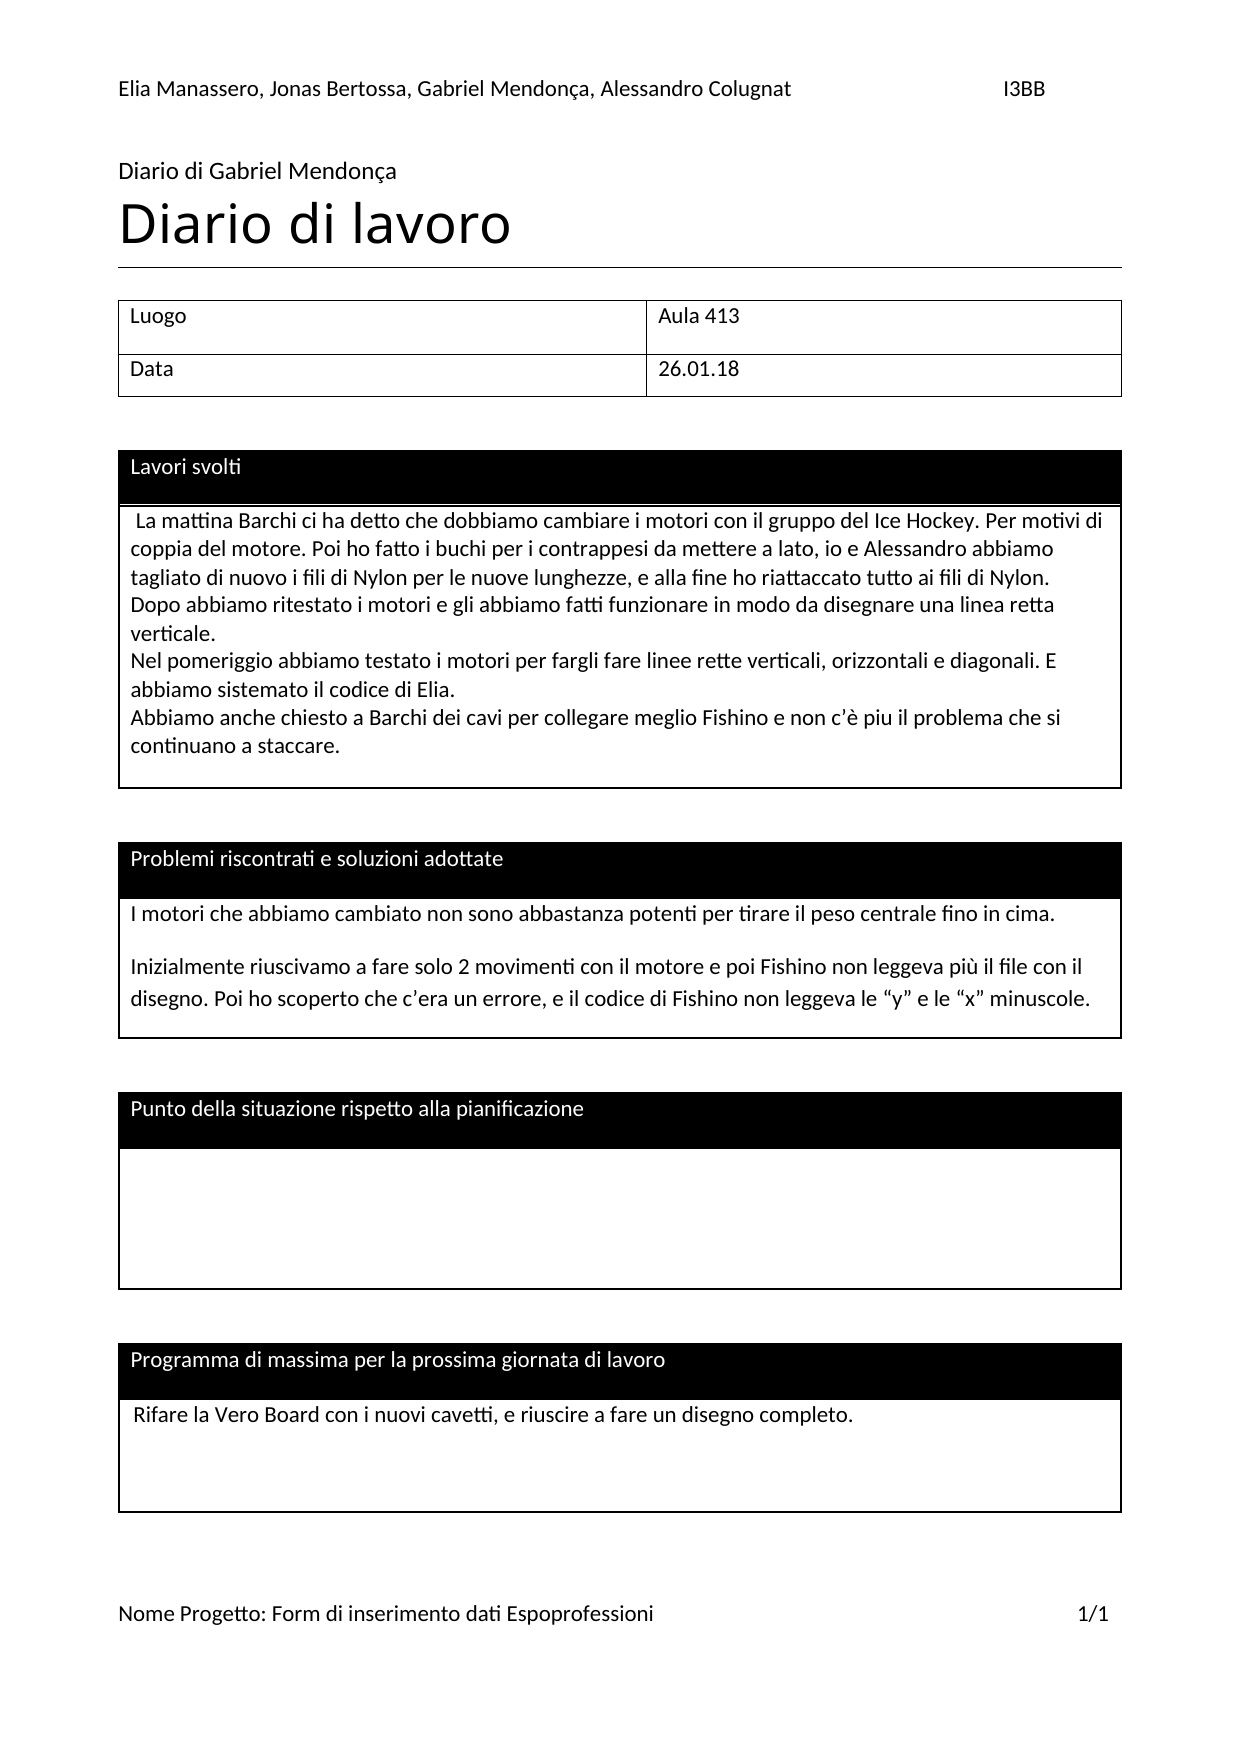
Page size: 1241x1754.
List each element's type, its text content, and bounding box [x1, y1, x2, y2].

table_cell 26.01.18 [647, 355, 1121, 396]
table_header Luogo [119, 301, 646, 353]
table_header Programma di massima per la prossima giornata di lavoro [120, 1345, 1120, 1398]
table_header Punto della situazione rispetto alla pianificazione [120, 1094, 1120, 1147]
table_cell La mattina Barchi ci ha detto che dobbiamo cambiare i motori con il gruppo del Ice Hockey. Per motivi di coppia del motore. Poi ho fatto i buchi per i contrappesi da mettere a lato, io e Alessandro abbiamo tagliato di nuovo i fili di Nylon per le nuove lunghezze, e alla fine ho riattaccato tutto ai fili di Nylon. Dopo abbiamo ritestato i motori e gli abbiamo fatti funzionare in modo da disegnare una linea retta verticale. Nel pomeriggio abbiamo testato i motori per fargli fare linee rette verticali, orizzontali e diagonali. E abbiamo sistemato il codice di Elia. Abbiamo anche chiesto a Barchi dei cavi per collegare meglio Fishino e non c’è piu il problema che si continuano a staccare. [120, 507, 1120, 787]
table_header Problemi riscontrati e soluzioni adottate [120, 844, 1120, 897]
table_cell Data [119, 355, 646, 396]
text Diario di Gabriel Mendonça [118, 155, 1122, 185]
table_cell [120, 1149, 1120, 1288]
table_header Aula 413 [647, 301, 1121, 353]
table_cell Rifare la Vero Board con i nuovi cavetti, e riuscire a fare un disegno completo. [120, 1400, 1120, 1511]
table_cell I motori che abbiamo cambiato non sono abbastanza potenti per tirare il peso centrale fino in cima. Inizialmente riuscivamo a fare solo 2 movimenti con il motore e poi Fishino non leggeva più il file con il disegno. Poi ho scoperto che c’era un errore, e il codice di Fishino non leggeva le “y” e le “x” minuscole. [120, 899, 1120, 1037]
table_header Lavori svolti [120, 452, 1120, 504]
title Diario di lavoro [118, 185, 1122, 267]
